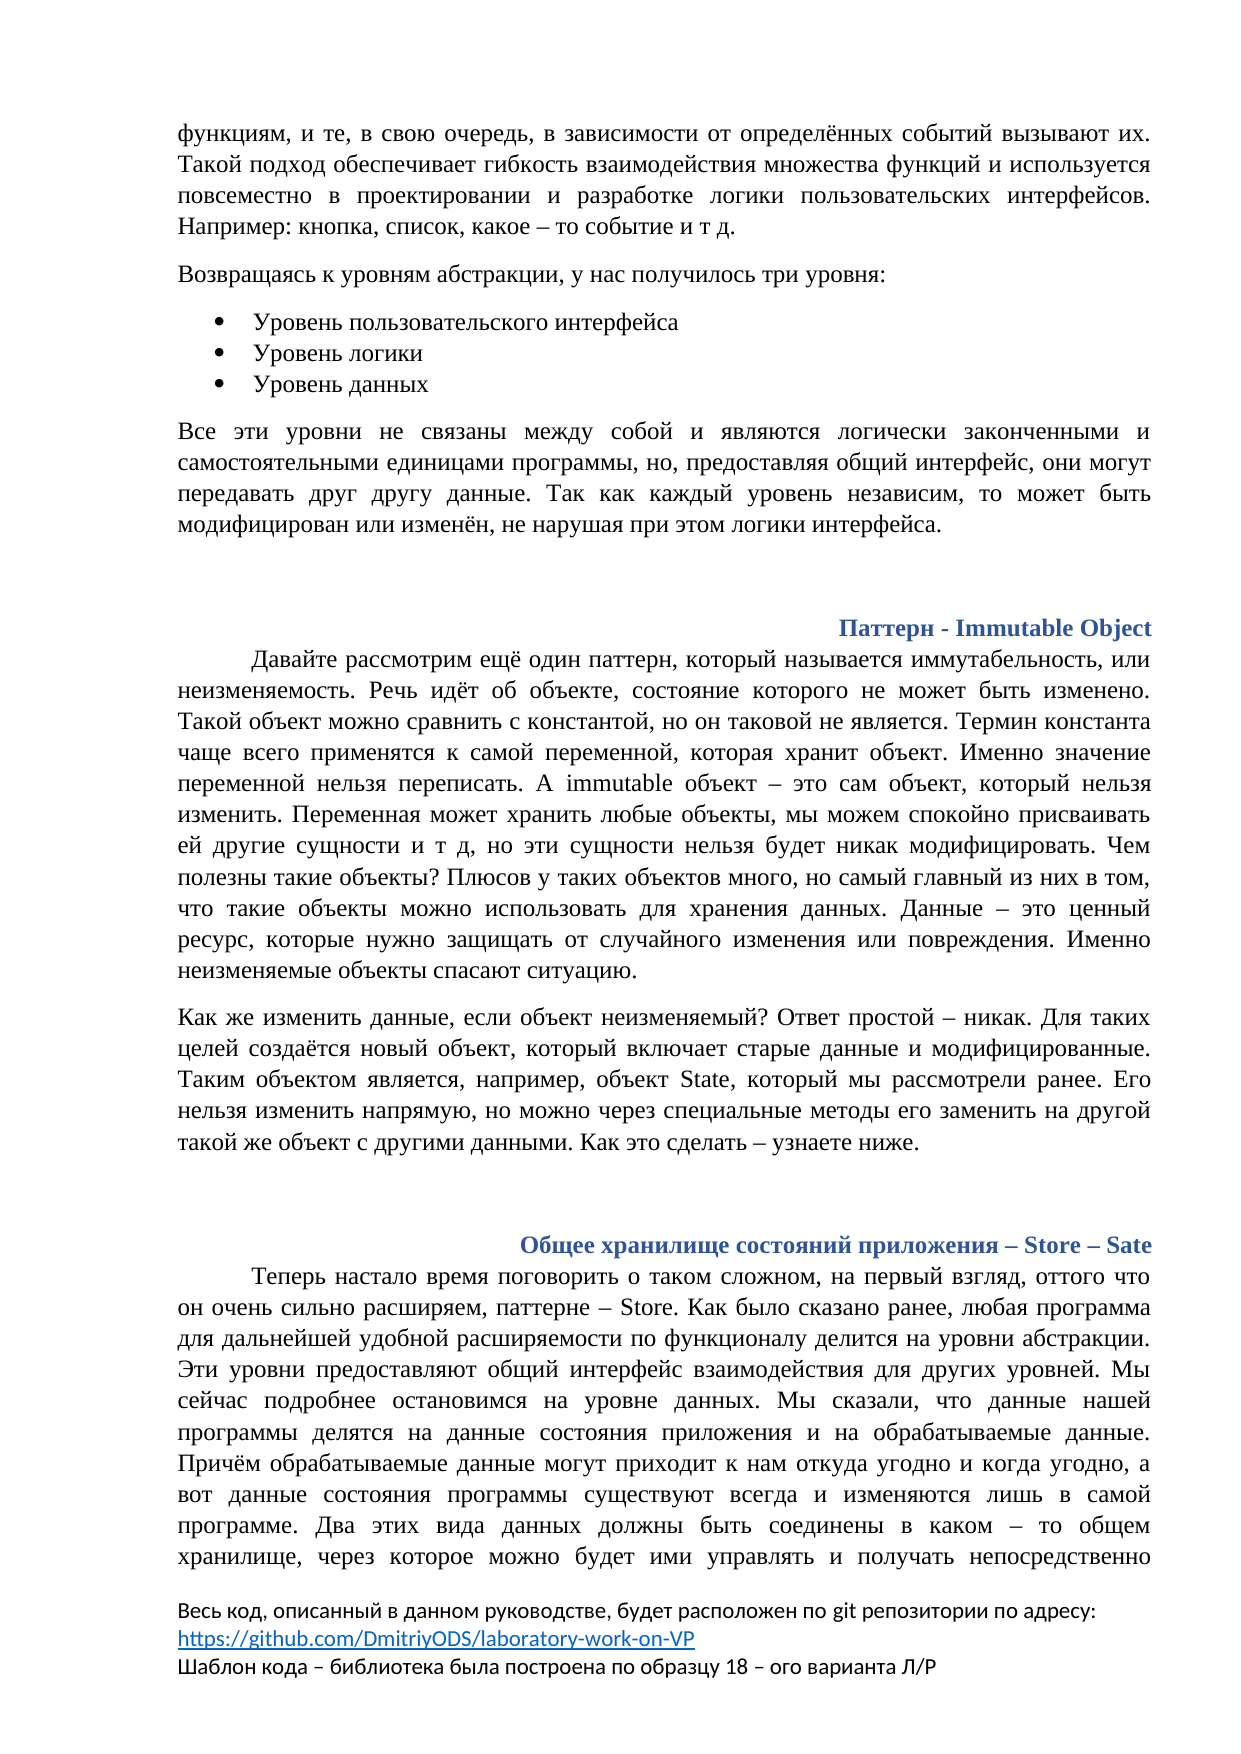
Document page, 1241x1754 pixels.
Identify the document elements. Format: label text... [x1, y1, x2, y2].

text Как же изменить данные, если объект неизменяемый? Ответ простой – никак. Для таких целей создаётся новый объект, который включает старые данные и модифицированные. Таким объектом является, например, объект State, который мы рассмотрели ранее. Его нельзя изменить напрямую, но можно через специальные методы его заменить на другой такой же объект с другими данными. Как это сделать – узнаете ниже. [177, 1002, 1152, 1155]
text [177, 118, 1152, 240]
text Все эти уровни не связаны между собой и являются логически законченными и самостоятельными единицами программы, но, предоставляя общий интерфейс, они могут передавать друг другу данные. Так как каждый уровень независим, то может быть модифицирован или изменён, не нарушая при этом логики интерфейса. [177, 416, 1152, 538]
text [177, 1261, 1152, 1569]
list Уровень логики [215, 338, 1152, 366]
list Уровень пользовательского интерфейса [215, 307, 1152, 335]
text Возвращаясь к уровням абстракции, у нас получилось три уровня: [177, 259, 1152, 288]
list Уровень данных [215, 369, 1152, 397]
subtitle Паттерн - Immutable Object [177, 613, 1152, 642]
subtitle Общее хранилище состояний приложения – Store – Sate [177, 1230, 1152, 1259]
text Давайте рассмотрим ещё один паттерн, который называется иммутабельность, или неизменяемость. Речь идёт об объекте, состояние которого не может быть изменено. Такой объект можно сравнить с константой, но он таковой не является. Термин константа чаще всего применятся к самой переменной, которая хранит объект. Именно значение переменной нельзя переписать. А immutable объект – это сам объект, который нельзя изменить. Переменная может хранить любые объекты, мы можем спокойно присваивать ей другие сущности и т д, но эти сущности нельзя будет никак модифицировать. Чем полезны такие объекты? Плюсов у таких объектов много, но самый главный из них в том, что такие объекты можно использовать для хранения данных. Данные – это ценный ресурс, которые нужно защищать от случайного изменения или повреждения. Именно неизменяемые объекты спасают ситуацию. [177, 644, 1152, 983]
